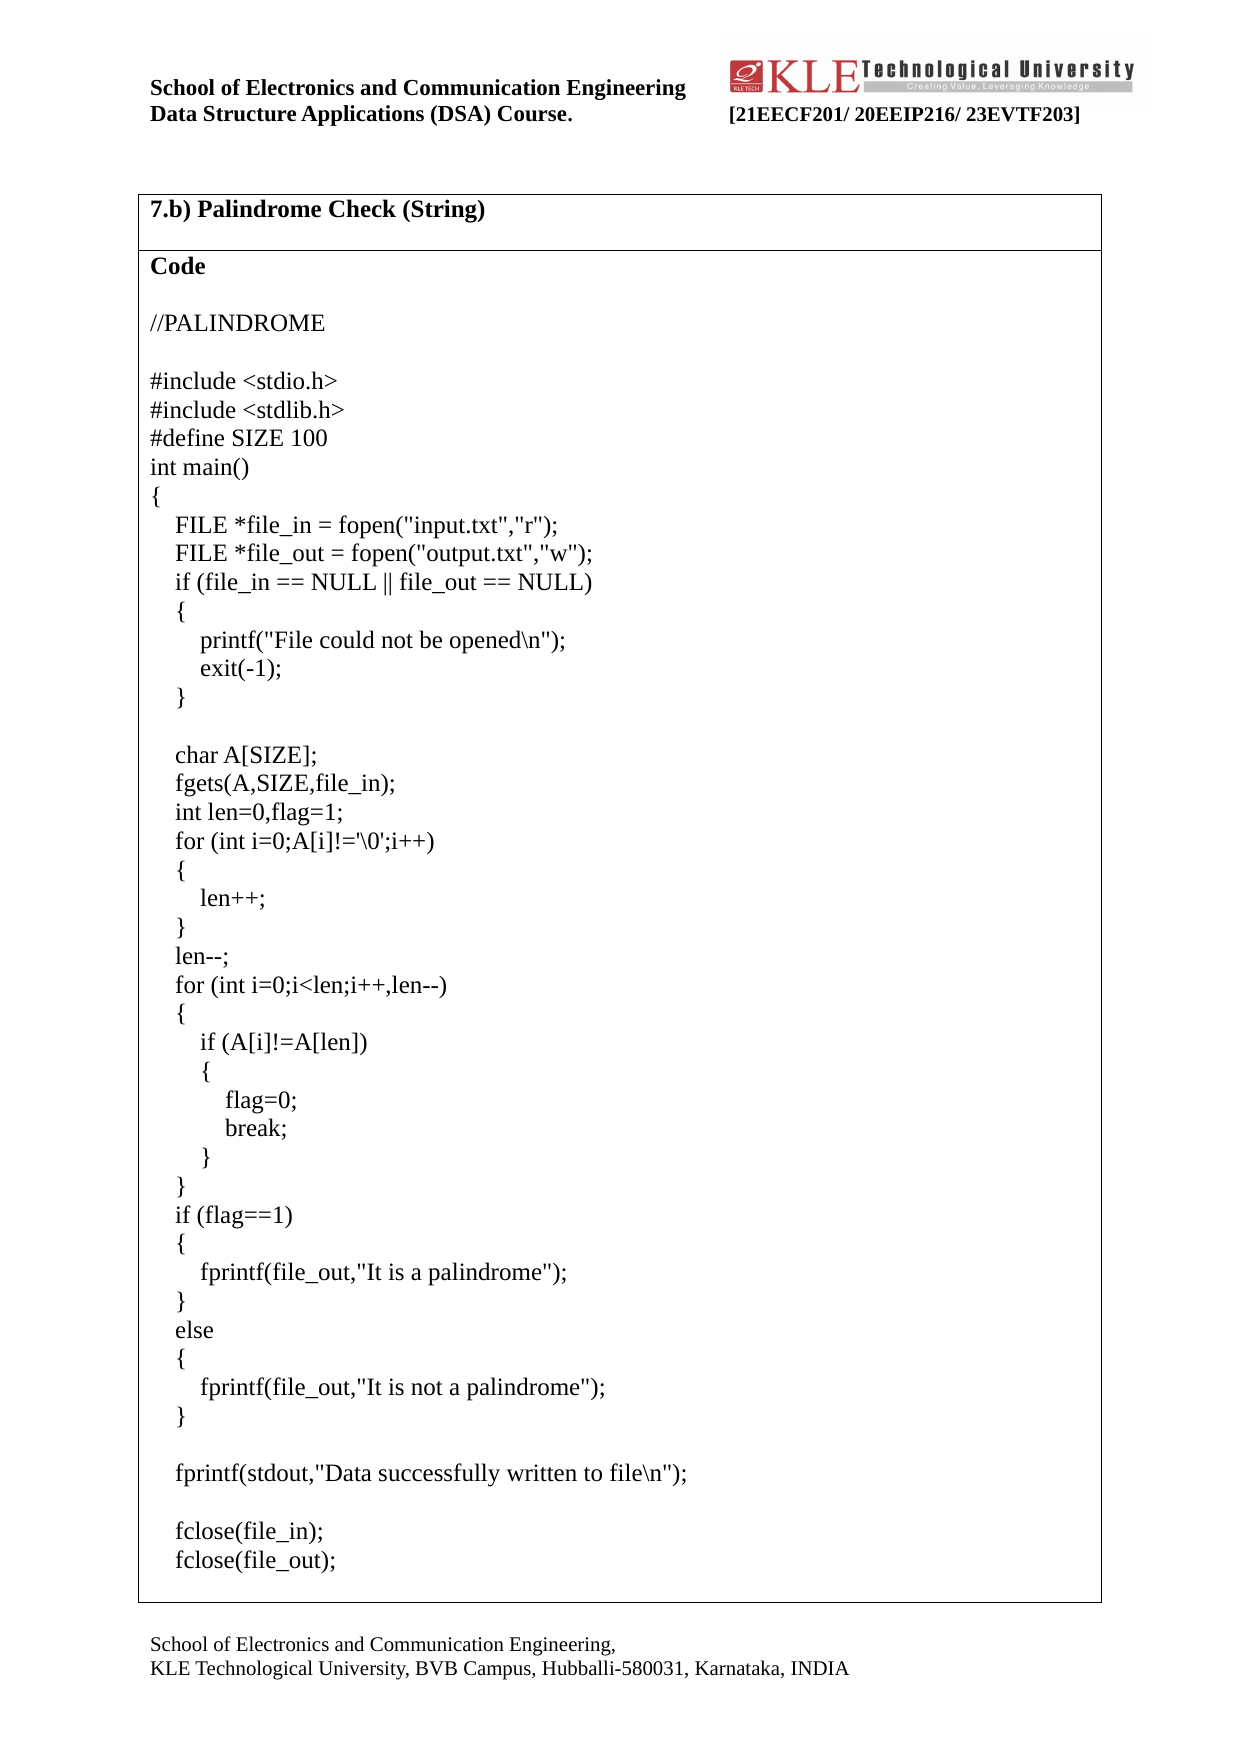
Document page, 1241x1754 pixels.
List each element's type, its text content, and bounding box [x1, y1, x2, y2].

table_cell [139, 251, 1101, 1602]
table_header 7.b) Palindrome Check (String) [139, 195, 1101, 250]
picture [719, 32, 1151, 110]
